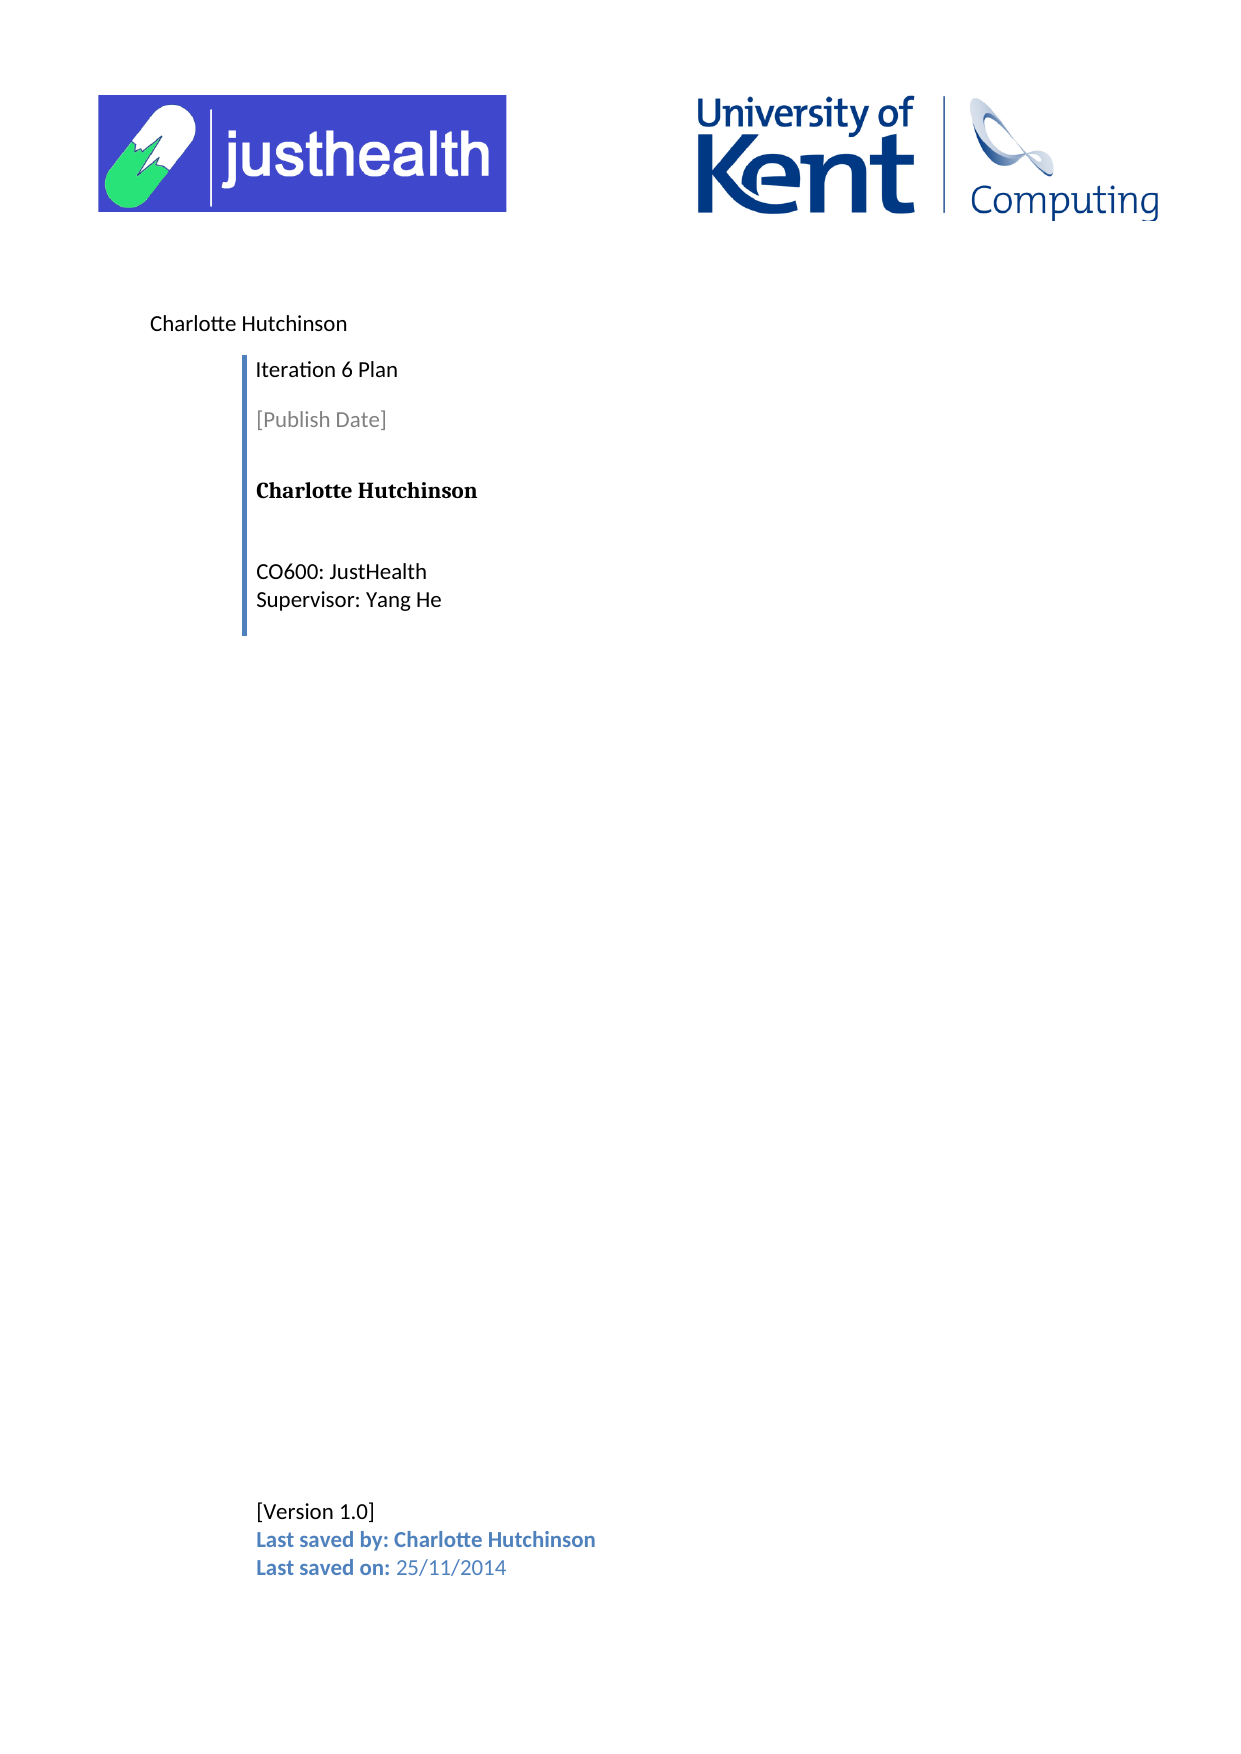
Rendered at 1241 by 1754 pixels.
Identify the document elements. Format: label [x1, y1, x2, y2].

picture [690, 85, 1162, 220]
picture [96, 95, 507, 211]
